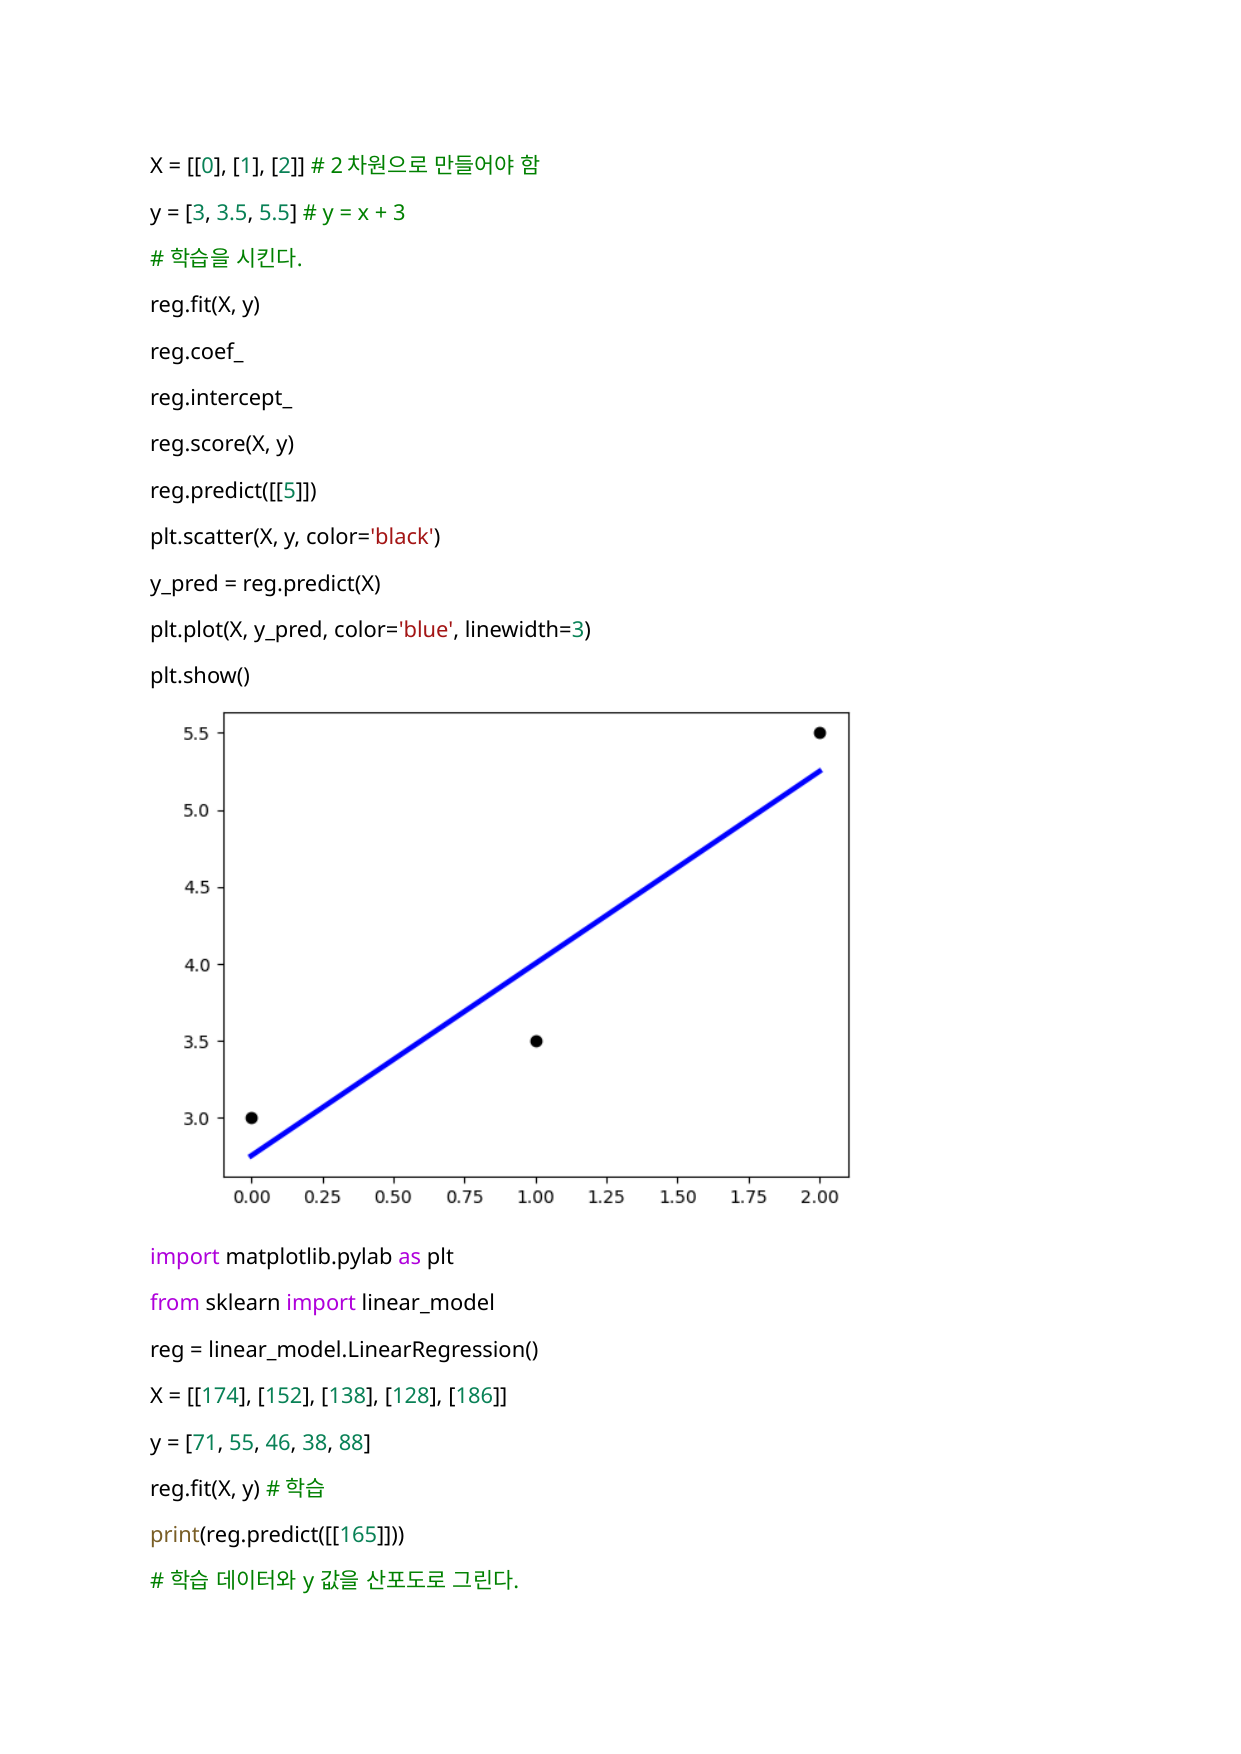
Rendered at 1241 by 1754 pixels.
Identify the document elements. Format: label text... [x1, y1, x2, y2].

text import matplotlib.pylab as plt [150, 1241, 1090, 1270]
text plt.show() [150, 660, 1090, 689]
text print(reg.predict([[165]])) [150, 1519, 1090, 1548]
text plt.plot(X, y_pred, color='blue', linewidth=3) [150, 613, 1090, 643]
text # 학습 데이터와 y 값을 산포도로 그린다. [150, 1565, 1090, 1595]
text reg = linear_model.LinearRegression() [150, 1333, 1090, 1363]
text reg.score(X, y) [150, 428, 1090, 458]
text reg.fit(X, y) # 학습 [150, 1472, 1090, 1502]
text reg.fit(X, y) [150, 289, 1090, 319]
text y = [3, 3.5, 5.5] # y = x + 3 [150, 196, 1090, 226]
text X = [[174], [152], [138], [128], [186]] [150, 1380, 1090, 1409]
text reg.coef_ [150, 335, 1090, 365]
text # 학습을 시킨다. [150, 243, 1090, 272]
text X = [[0], [1], [2]] # 2차원으로 만들어야 함 [150, 150, 1090, 180]
text y_pred = reg.predict(X) [150, 567, 1090, 597]
text from sklearn import linear_model [150, 1287, 1090, 1317]
text plt.scatter(X, y, color='black') [150, 521, 1090, 551]
text y = [71, 55, 46, 38, 88] [150, 1426, 1090, 1456]
text reg.predict([[5]]) [150, 474, 1090, 504]
text reg.intercept_ [150, 382, 1090, 411]
